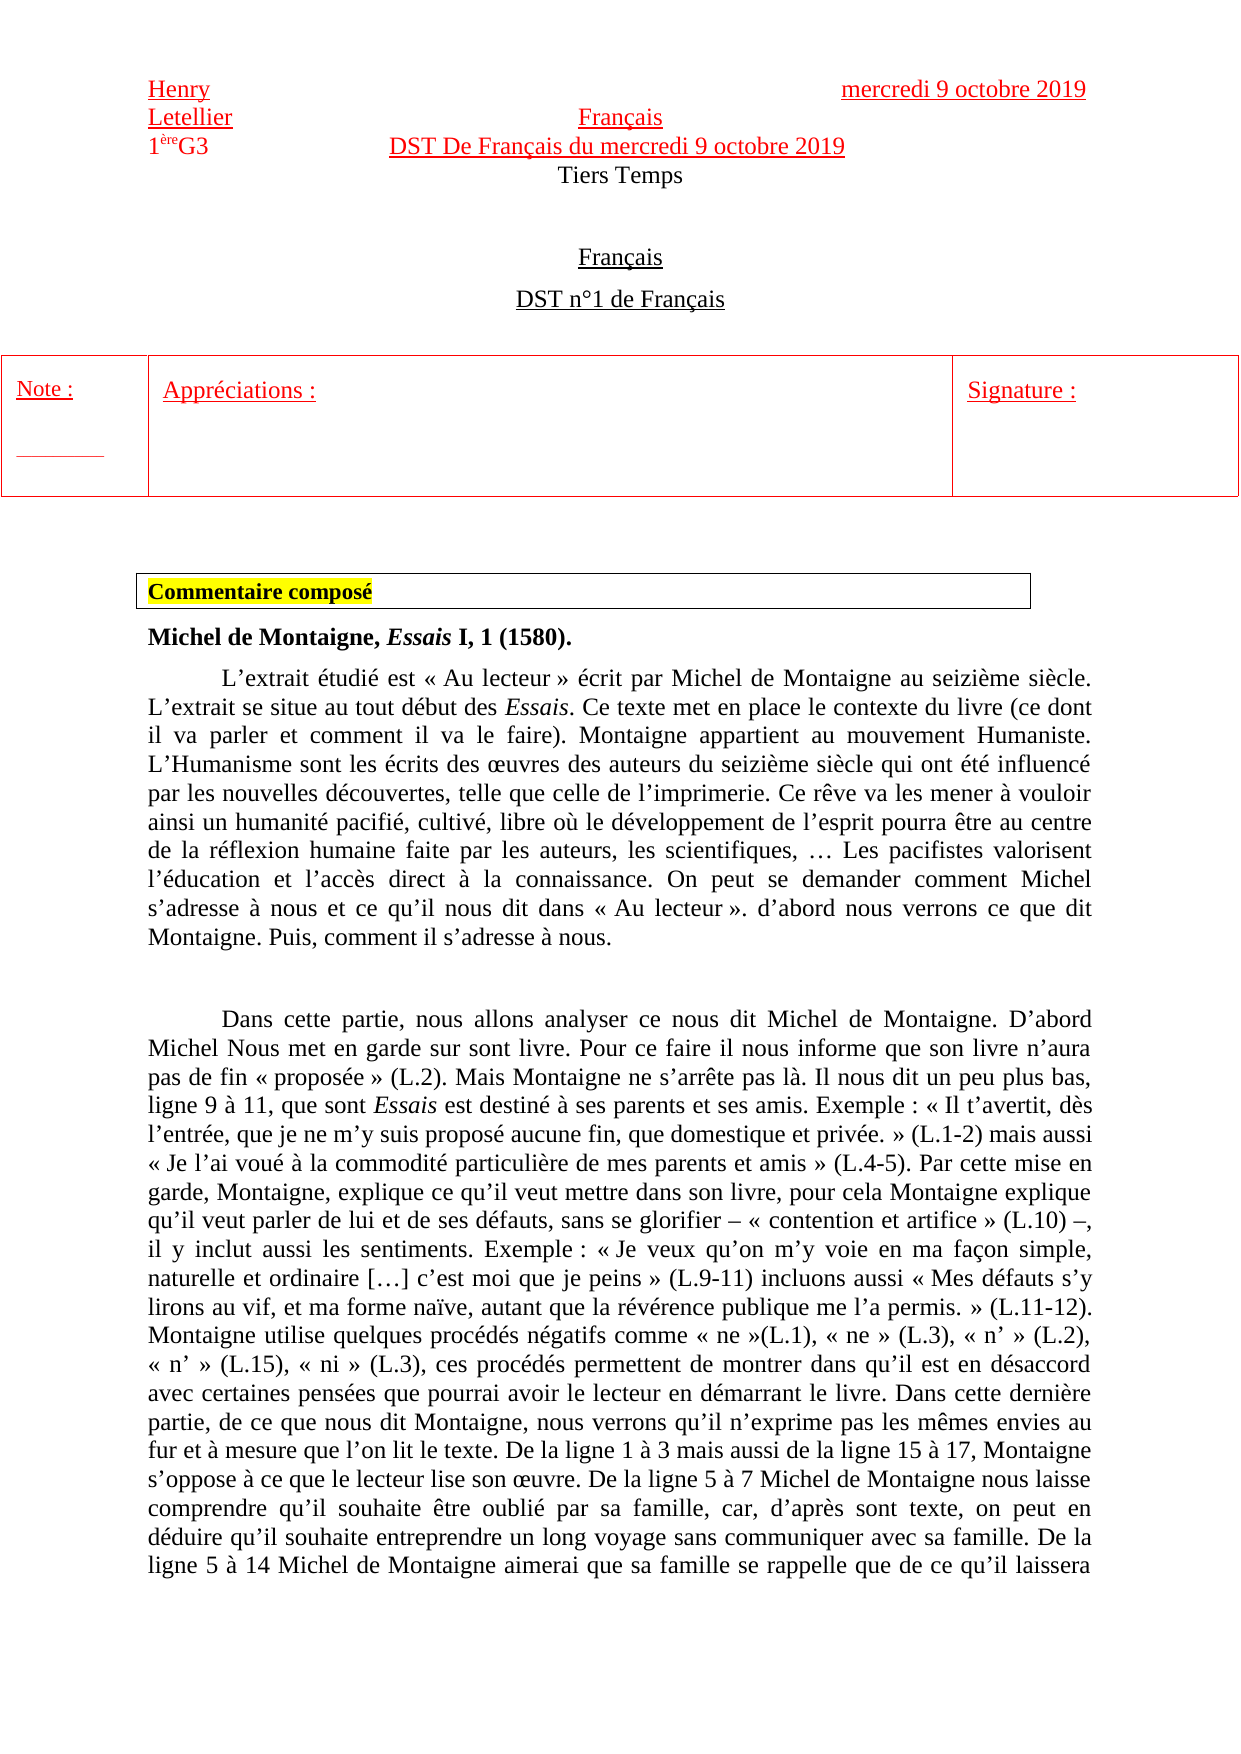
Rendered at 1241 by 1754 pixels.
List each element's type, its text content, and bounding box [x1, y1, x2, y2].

text L’extrait étudié est « Au lecteur » écrit par Michel de Montaigne au seizième siècle. L’extrait se situe au tout début des Essais. Ce texte met en place le contexte du livre (ce dont il va parler et comment il va le faire). Montaigne appartient au mouvement Humaniste. L’Humanisme sont les écrits des œuvres des auteurs du seizième siècle qui ont été influencé par les nouvelles découvertes, telle que celle de l’imprimerie. Ce rêve va les mener à vouloir ainsi un humanité pacifié, cultivé, libre où le développement de l’esprit pourra être au centre de la réflexion humaine faite par les auteurs, les scientifiques, … Les pacifistes valorisent l’éducation et l’accès direct à la connaissance. On peut se demander comment Michel s’adresse à nous et ce qu’il nous dit dans « Au lecteur ». d’abord nous verrons ce que dit Montaigne. Puis, comment il s’adresse à nous. [148, 663, 1093, 951]
table_header Commentaire composé [137, 574, 1030, 608]
text Michel de Montaigne, Essais I, 1 (1580). [148, 622, 1093, 651]
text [148, 1004, 1093, 1579]
